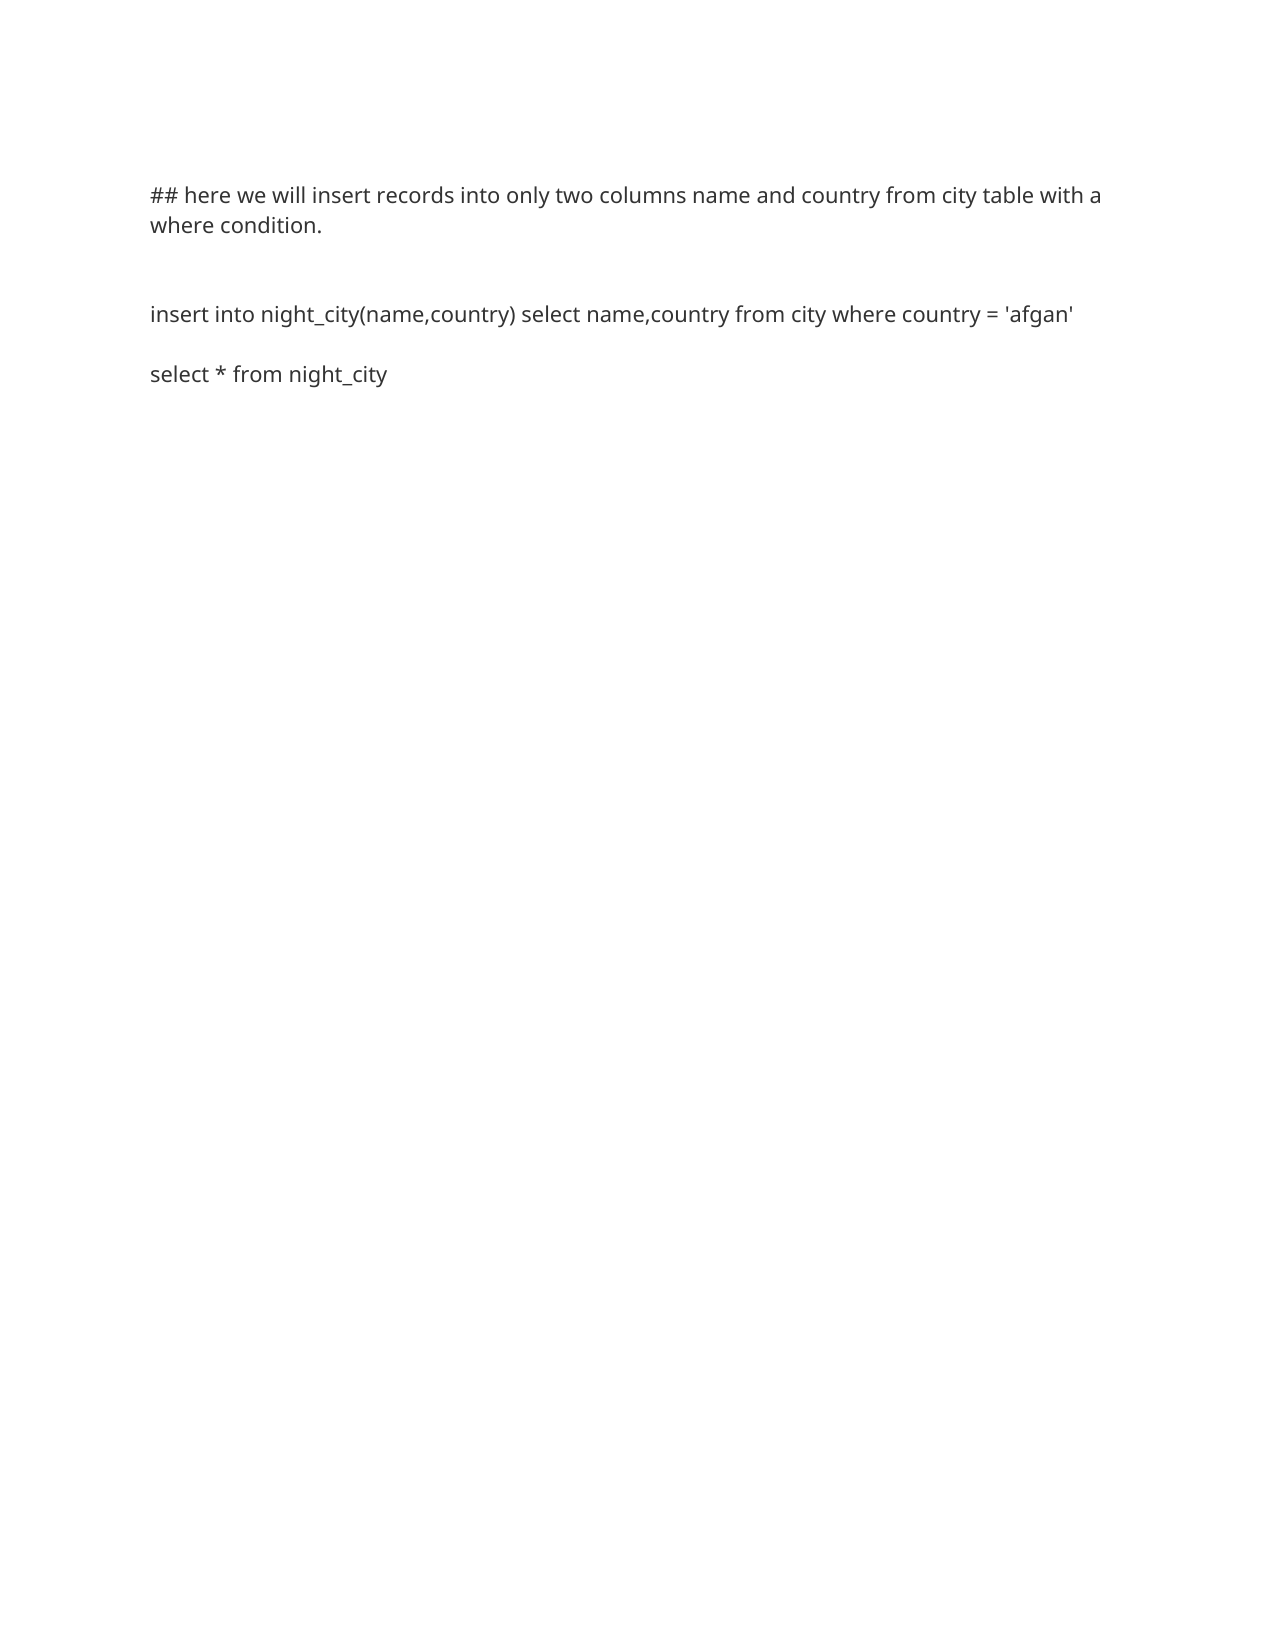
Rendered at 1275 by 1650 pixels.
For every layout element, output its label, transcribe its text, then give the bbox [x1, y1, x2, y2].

text select * from night_city [150, 358, 1125, 388]
text ## here we will insert records into only two columns name and country from city table with a where condition. [150, 180, 1125, 239]
text insert into night_city(name,country) select name,country from city where country = 'afgan' [150, 299, 1125, 329]
